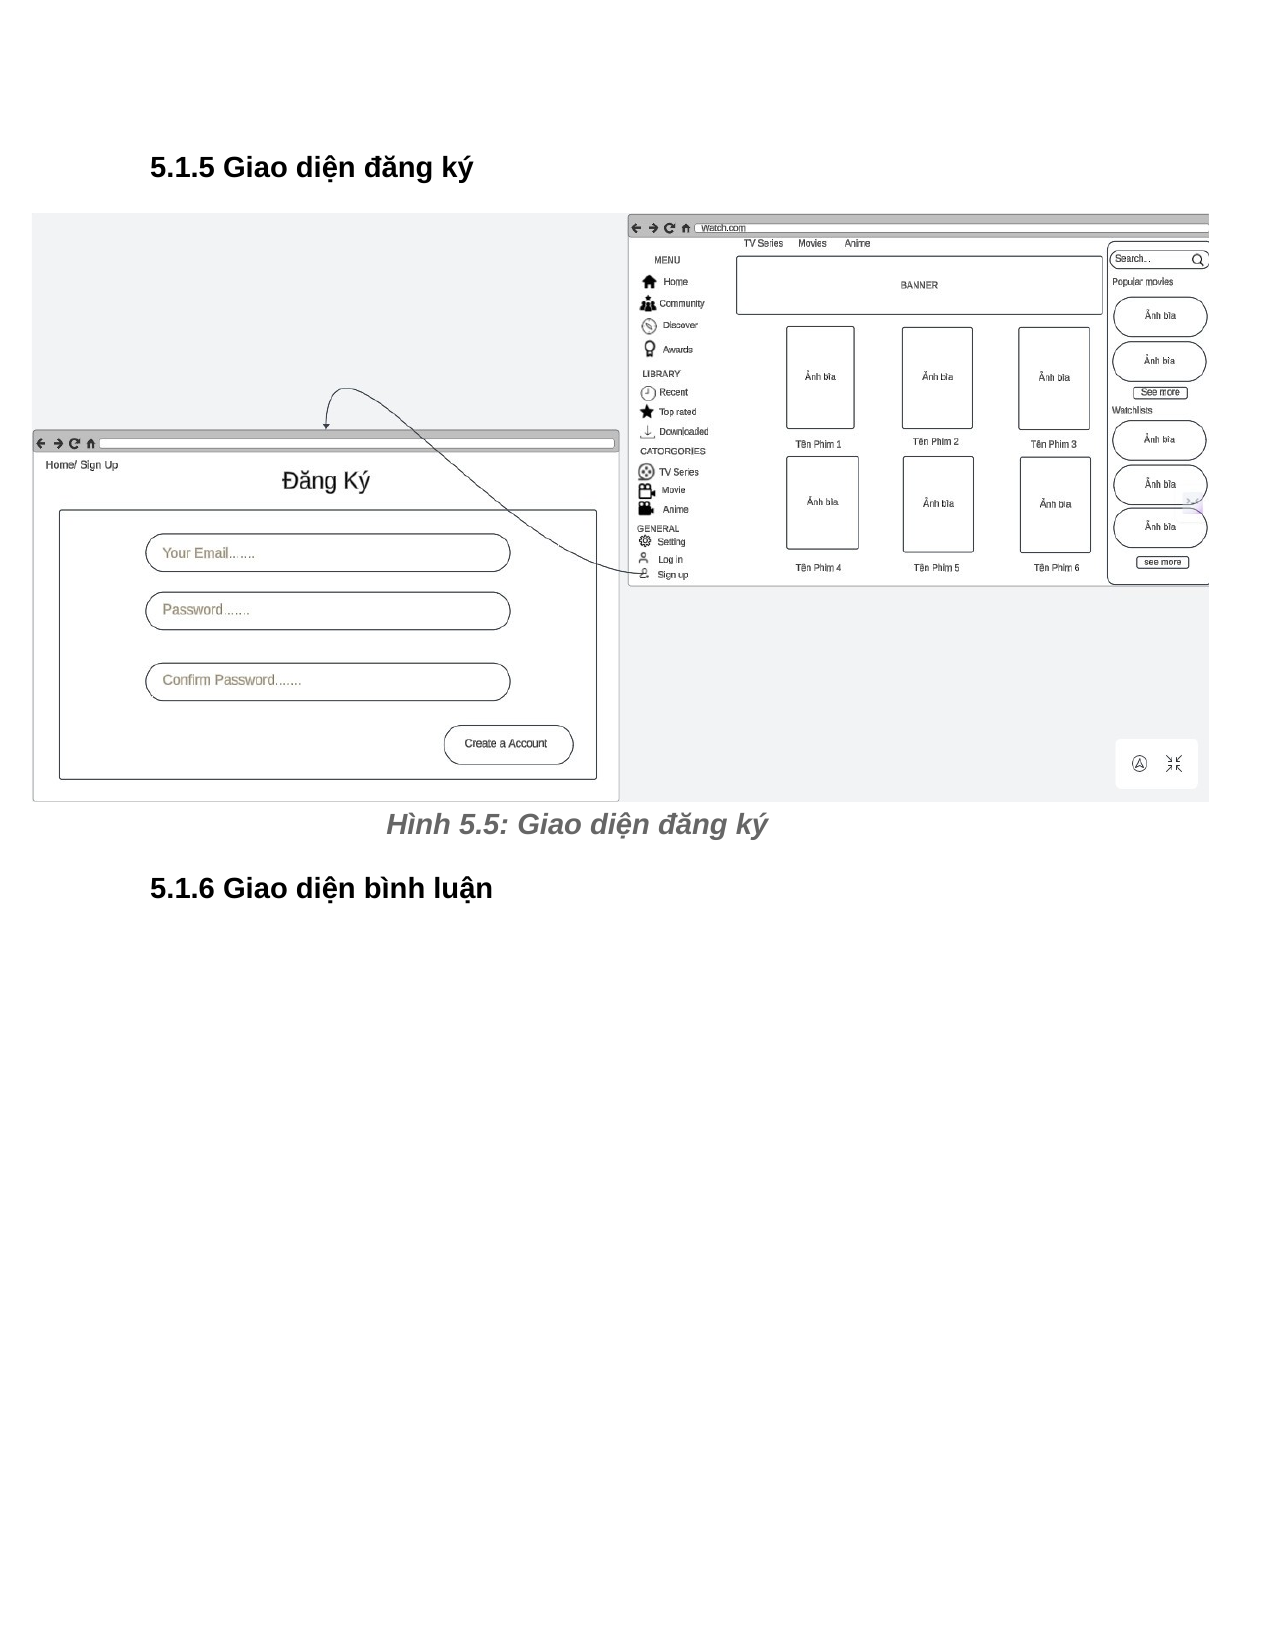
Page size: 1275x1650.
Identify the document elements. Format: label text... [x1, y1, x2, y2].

subtitle 5.1.5 Giao diện đăng ký [150, 150, 1125, 183]
picture [31, 213, 1209, 802]
subtitle 5.1.6 Giao diện bình luận [150, 871, 1125, 904]
subtitle Hình 5.5: Giao diện đăng ký [32, 802, 1125, 841]
